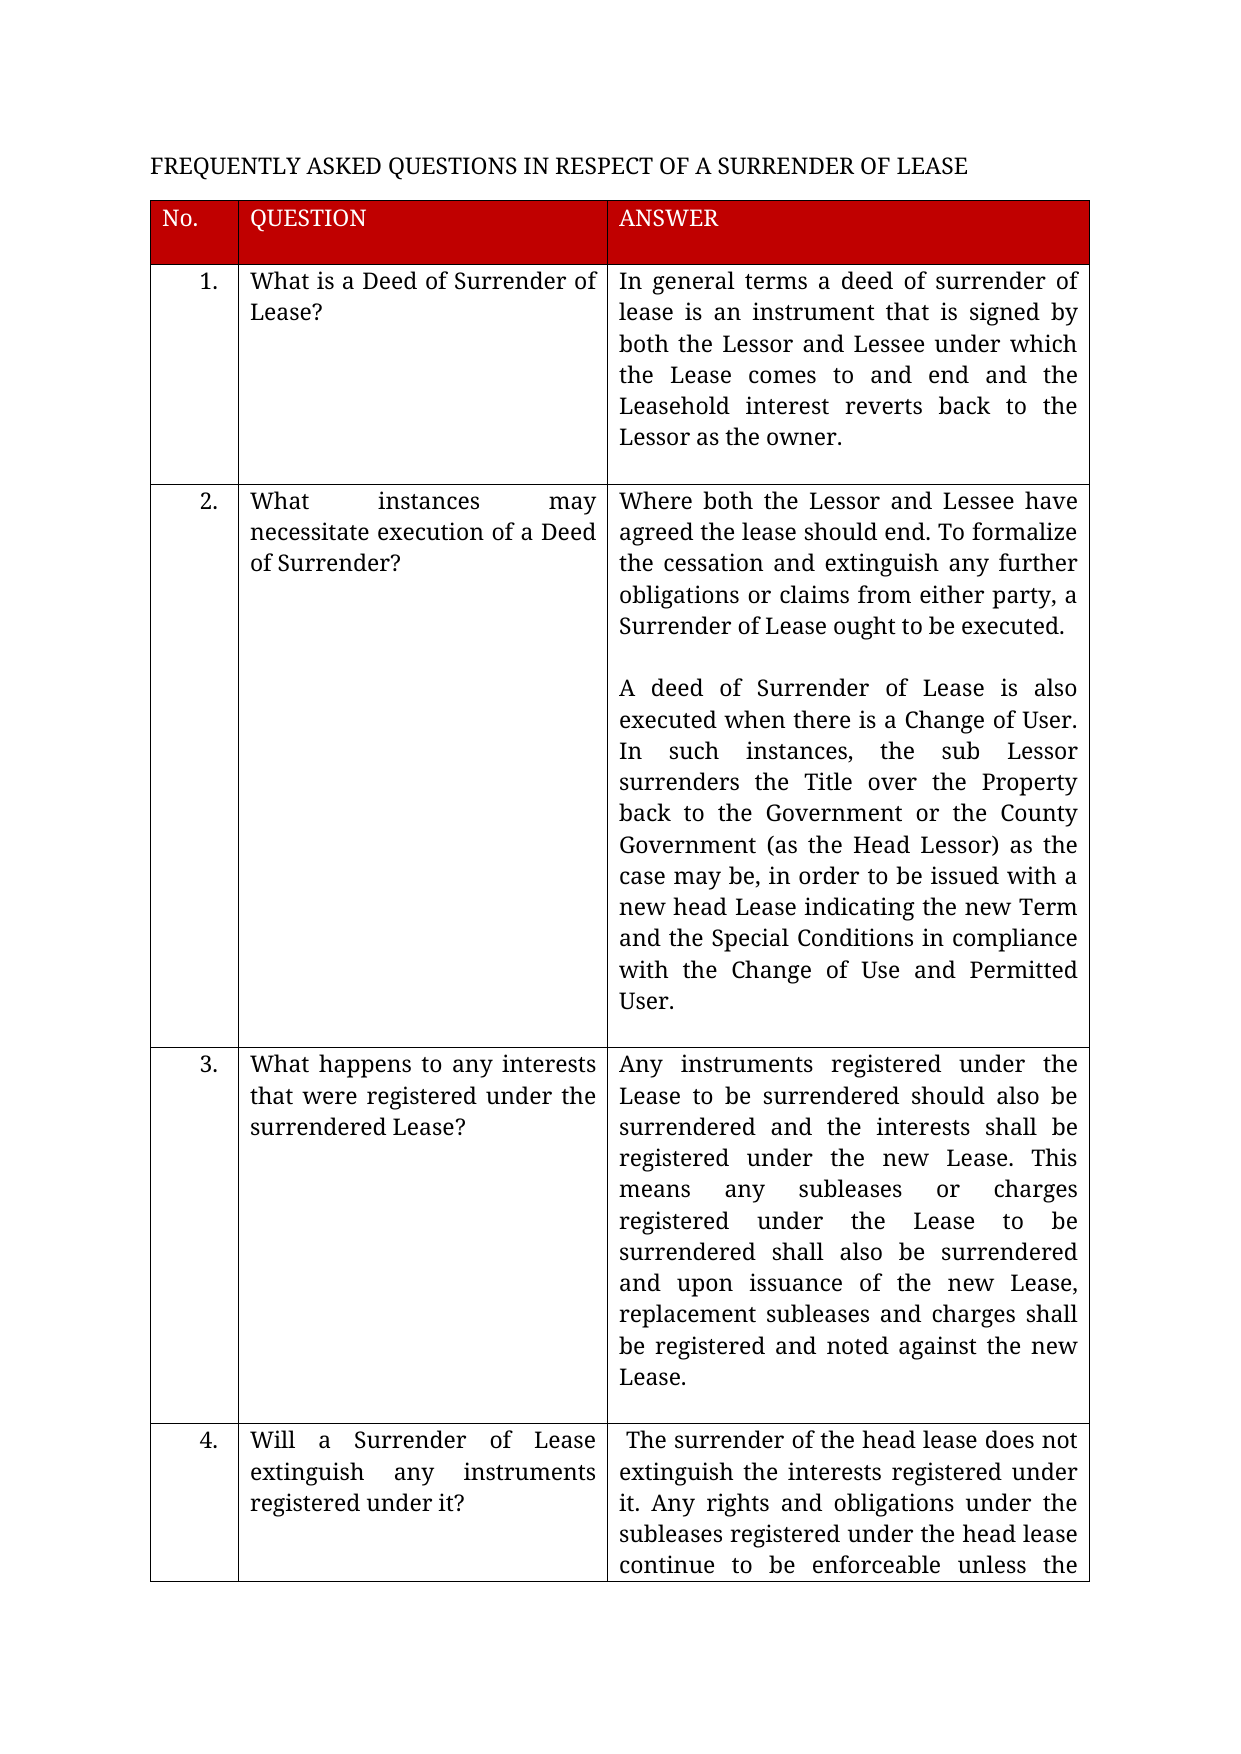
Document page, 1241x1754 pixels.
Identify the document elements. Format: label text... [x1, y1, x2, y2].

table_cell In general terms a deed of surrender of lease is an instrument that is signed by both the Lessor and Lessee under which the Lease comes to and end and the Leasehold interest reverts back to the Lessor as the owner. [608, 265, 1089, 484]
table_header ANSWER [608, 201, 1089, 264]
text FREQUENTLY ASKED QUESTIONS IN RESPECT OF A SURRENDER OF LEASE [150, 150, 1090, 181]
table_cell What instances may necessitate execution of a Deed of Surrender? [239, 485, 607, 1047]
table_cell [151, 1048, 238, 1423]
table_header No. [151, 201, 238, 264]
table_cell Any instruments registered under the Lease to be surrendered should also be surrendered and the interests shall be registered under the new Lease. This means any subleases or charges registered under the Lease to be surrendered shall also be surrendered and upon issuance of the new Lease, replacement subleases and charges shall be registered and noted against the new Lease. [608, 1048, 1089, 1423]
table_cell What is a Deed of Surrender of Lease? [239, 265, 607, 484]
table_cell What happens to any interests that were registered under the surrendered Lease? [239, 1048, 607, 1423]
table_cell Where both the Lessor and Lessee have agreed the lease should end. To formalize the cessation and extinguish any further obligations or claims from either party, a Surrender of Lease ought to be executed. A deed of Surrender of Lease is also executed when there is a Change of User. In such instances, the sub Lessor surrenders the Title over the Property back to the Government or the County Government (as the Head Lessor) as the case may be, in order to be issued with a new head Lease indicating the new Term and the Special Conditions in compliance with the Change of Use and Permitted User. [608, 485, 1089, 1047]
table_header QUESTION [239, 201, 607, 264]
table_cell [608, 1424, 1089, 1581]
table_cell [239, 1424, 607, 1581]
table_cell [151, 1424, 238, 1581]
table_cell [151, 265, 238, 484]
table_cell [151, 485, 238, 1047]
